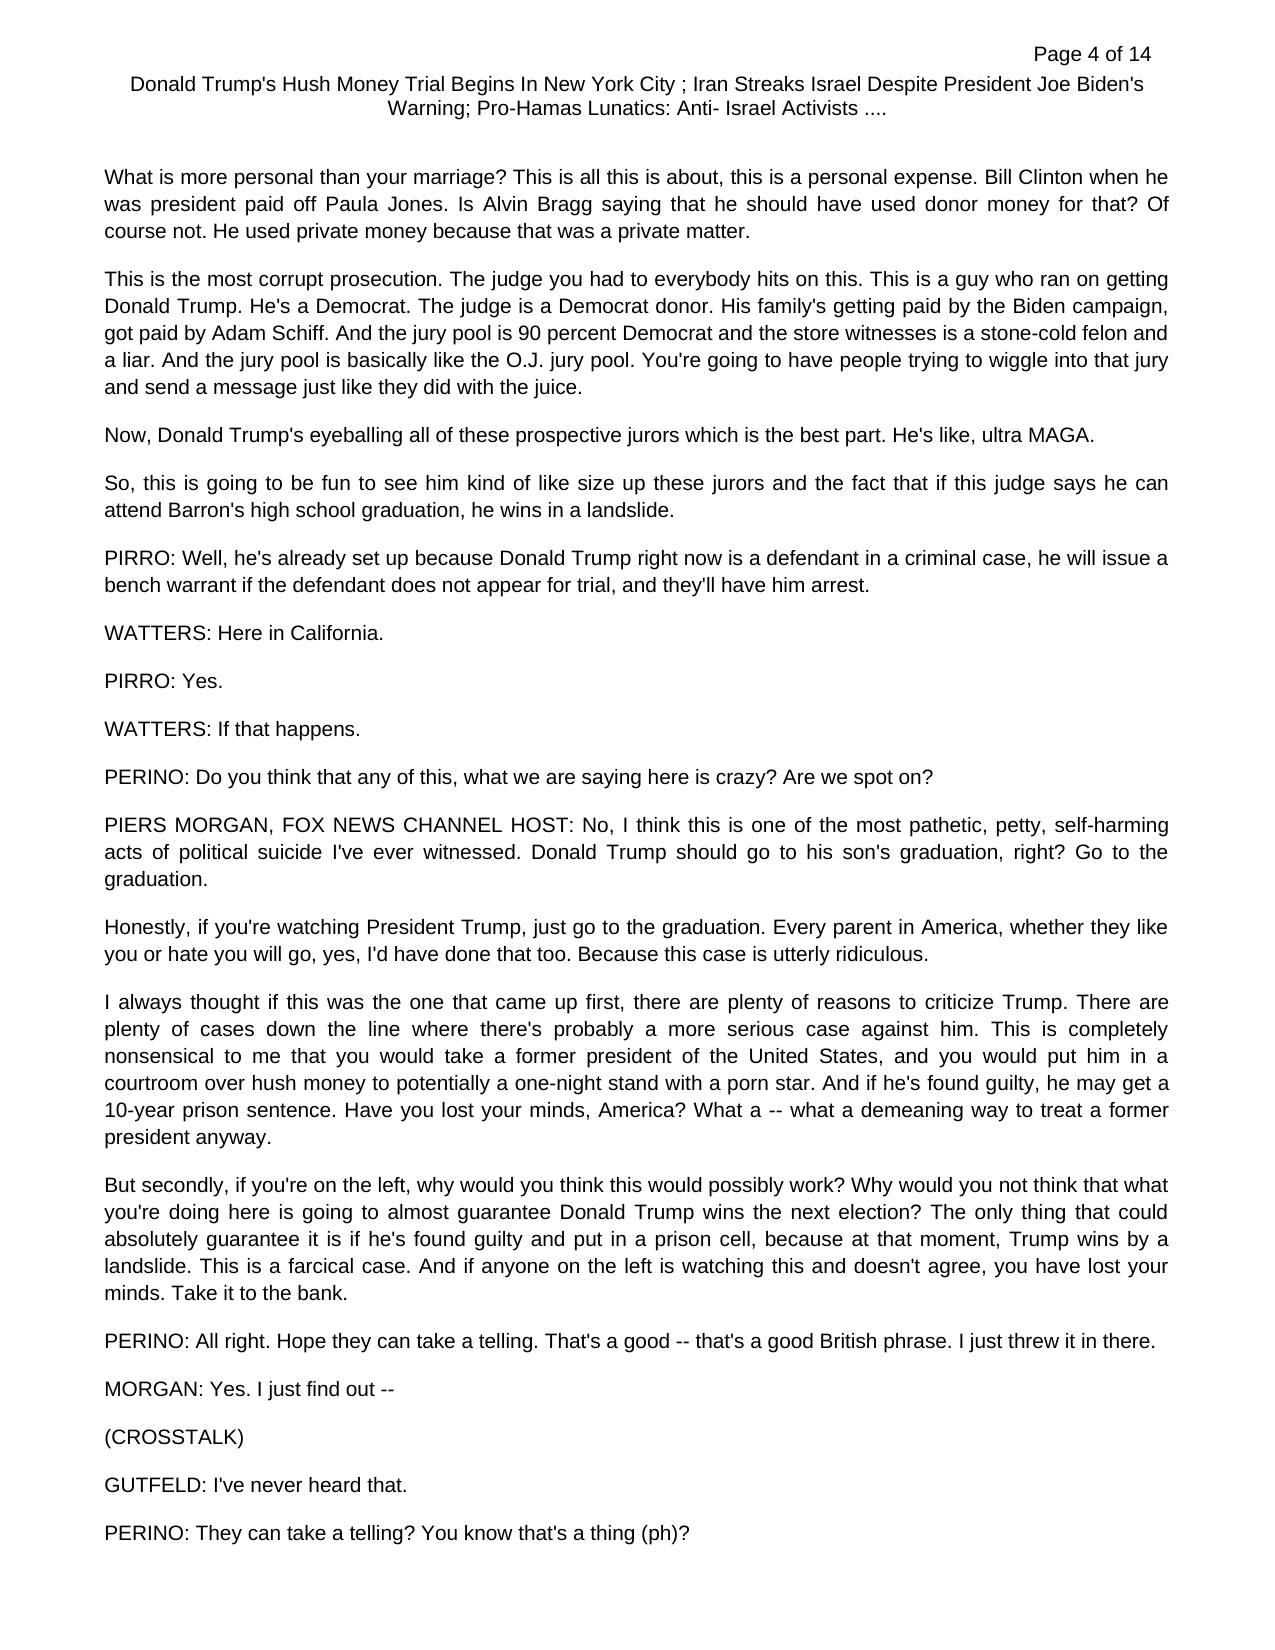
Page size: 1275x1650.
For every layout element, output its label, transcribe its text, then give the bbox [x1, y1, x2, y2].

text Now, Donald Trump's eyeballing all of these prospective jurors which is the best part. He's like, ultra MAGA. [104, 420, 1171, 447]
text (CROSSTALK) [104, 1422, 1171, 1449]
text So, this is going to be fun to see him kind of like size up these jurors and the fact that if this judge says he can attend Barron's high school graduation, he wins in a landslide. [104, 468, 1171, 522]
text What is more personal than your marriage? This is all this is about, this is a personal expense. Bill Clinton when he was president paid off Paula Jones. Is Alvin Bragg saying that he should have used donor money for that? Of course not. He used private money because that was a private matter. [104, 161, 1171, 243]
text GUTFELD: I've never heard that. [104, 1470, 1171, 1497]
text PIERS MORGAN, FOX NEWS CHANNEL HOST: No, I think this is one of the most pathetic, petty, self-harming acts of political suicide I've ever witnessed. Donald Trump should go to his son's graduation, right? Go to the graduation. [104, 809, 1171, 891]
text I always thought if this was the one that came up first, there are plenty of reasons to criticize Trump. There are plenty of cases down the line where there's probably a more serious case against him. This is completely nonsensical to me that you would take a former president of the United States, and you would put him in a courtroom over hush money to potentially a one-night stand with a porn star. And if he's found guilty, he may get a 10-year prison sentence. Have you lost your minds, America? What a -- what a demeaning way to treat a former president anyway. [104, 986, 1171, 1149]
text This is the most corrupt prosecution. The judge you had to everybody hits on this. This is a guy who ran on getting Donald Trump. He's a Democrat. The judge is a Democrat donor. His family's getting paid by the Biden campaign, got paid by Adam Schiff. And the jury pool is 90 percent Democrat and the store witnesses is a stone-cold felon and a liar. And the jury pool is basically like the O.J. jury pool. You're going to have people trying to wiggle into that jury and send a message just like they did with the juice. [104, 263, 1171, 399]
text PIRRO: Yes. [104, 666, 1171, 693]
text WATTERS: If that happens. [104, 713, 1171, 741]
text PERINO: They can take a telling? You know that's a thing (ph)? [104, 1518, 1171, 1545]
text Honestly, if you're watching President Trump, just go to the graduation. Every parent in America, whether they like you or hate you will go, yes, I'd have done that too. Because this case is utterly ridiculous. [104, 911, 1171, 966]
text PERINO: Do you think that any of this, what we are saying here is crazy? Are we spot on? [104, 761, 1171, 788]
text WATTERS: Here in California. [104, 618, 1171, 645]
text PERINO: All right. Hope they can take a telling. That's a good -- that's a good British phrase. I just threw it in there. [104, 1326, 1171, 1353]
text MORGAN: Yes. I just find out -- [104, 1374, 1171, 1401]
text PIRRO: Well, he's already set up because Donald Trump right now is a defendant in a criminal case, he will issue a bench warrant if the defendant does not appear for trial, and they'll have him arrest. [104, 543, 1171, 597]
text But secondly, if you're on the left, why would you think this would possibly work? Why would you not think that what you're doing here is going to almost guarantee Donald Trump wins the next election? The only thing that could absolutely guarantee it is if he's found guilty and put in a prison cell, because at that moment, Trump wins by a landslide. This is a farcical case. And if anyone on the left is watching this and doesn't agree, you have lost your minds. Take it to the bank. [104, 1170, 1171, 1305]
